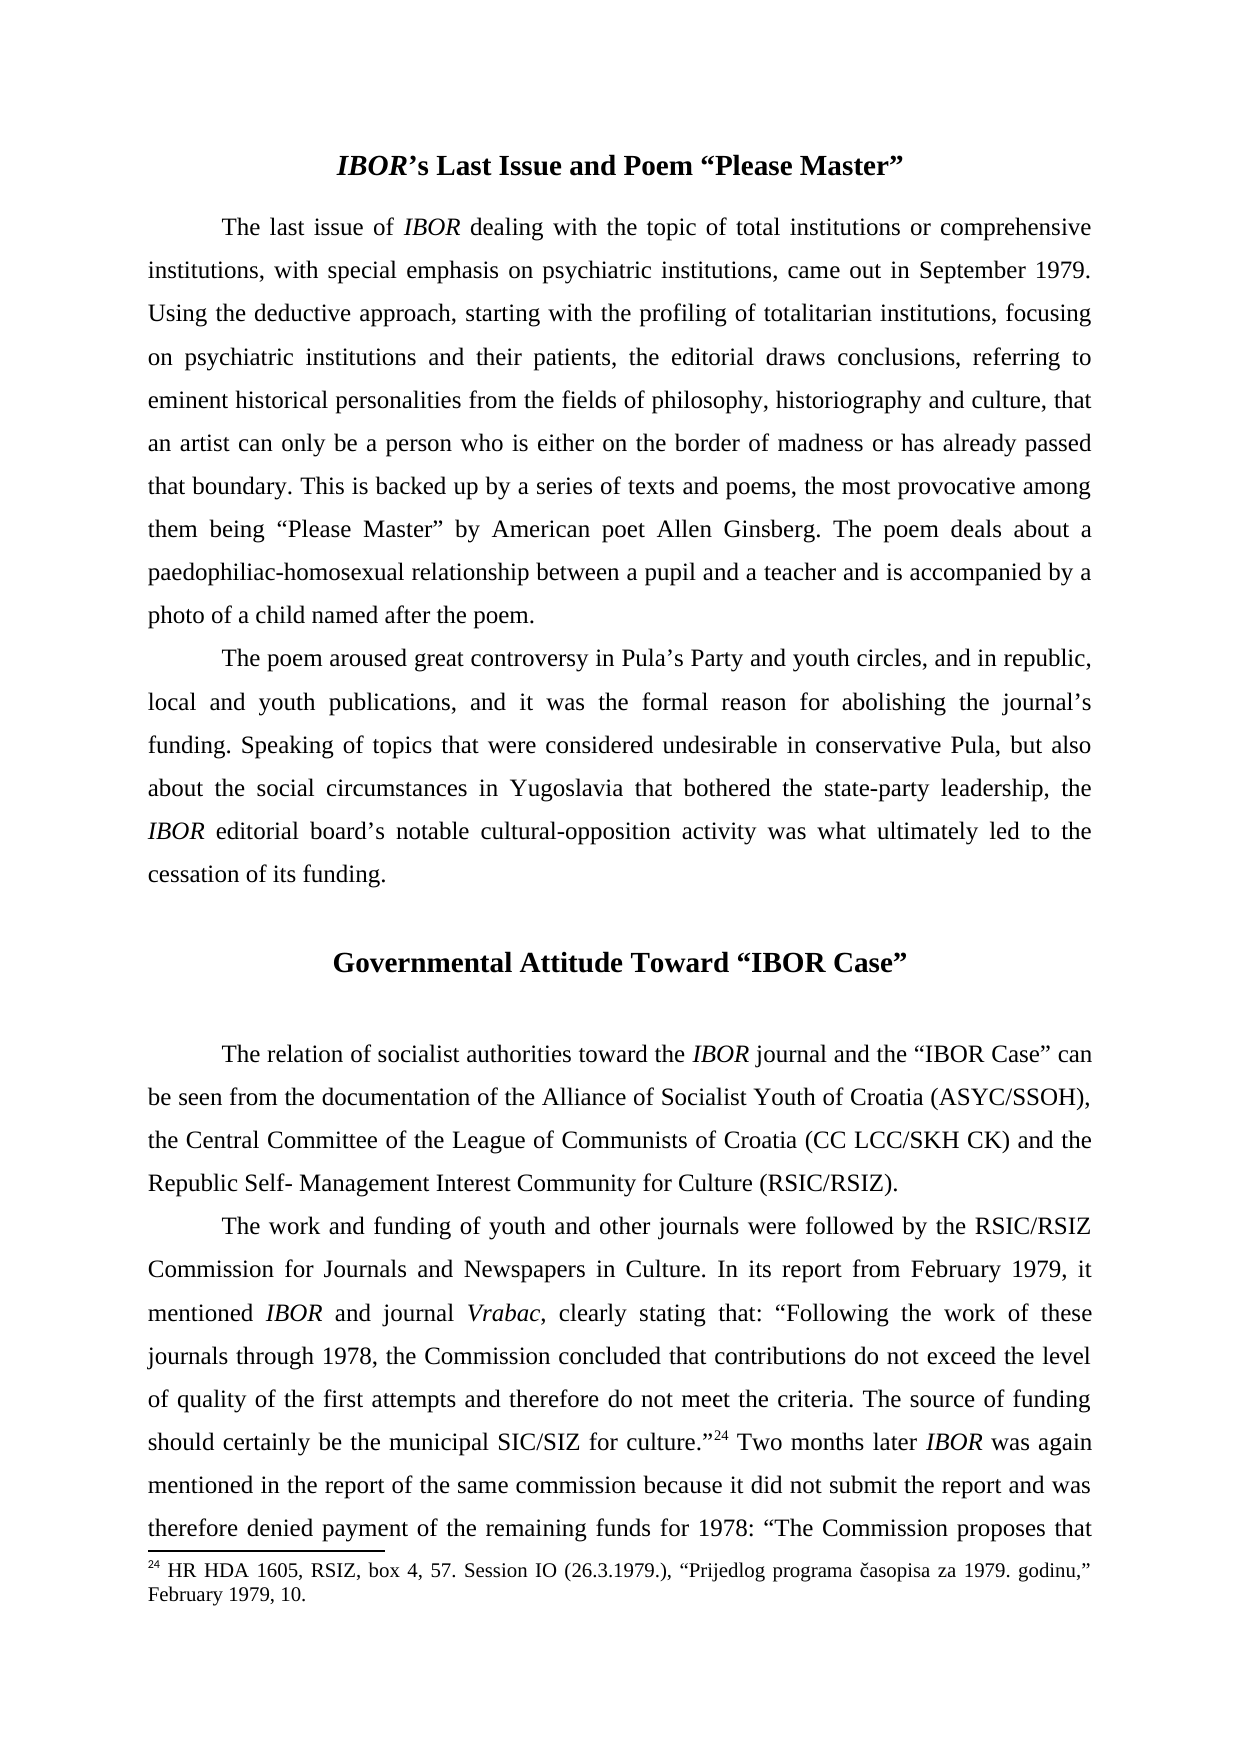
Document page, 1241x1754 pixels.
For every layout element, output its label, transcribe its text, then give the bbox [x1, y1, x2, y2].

text The last issue of IBOR dealing with the topic of total institutions or comprehensive institutions, with special emphasis on psychiatric institutions, came out in September 1979. Using the deductive approach, starting with the profiling of totalitarian institutions, focusing on psychiatric institutions and their patients, the editorial draws conclusions, referring to eminent historical personalities from the fields of philosophy, historiography and culture, that an artist can only be a person who is either on the border of madness or has already passed that boundary. This is backed up by a series of texts and poems, the most provocative among them being “Please Master” by American poet Allen Ginsberg. The poem deals about a paedophiliac-homosexual relationship between a pupil and a teacher and is accompanied by a photo of a child named after the poem. [148, 212, 1093, 629]
text IBOR’s Last Issue and Poem “Please Master” [148, 148, 1093, 181]
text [148, 1211, 1093, 1542]
text Governmental Attitude Toward “IBOR Case” [148, 945, 1093, 979]
text The relation of socialist authorities toward the IBOR journal and the “IBOR Case” can be seen from the documentation of the Alliance of Socialist Youth of Croatia (ASYC/SSOH), the Central Committee of the League of Communists of Croatia (CC LCC/SKH CK) and the Republic Self- Management Interest Community for Culture (RSIC/RSIZ). [148, 1039, 1093, 1197]
text The poem aroused great controversy in Pula’s Party and youth circles, and in republic, local and youth publications, and it was the formal reason for abolishing the journal’s funding. Speaking of topics that were considered undesirable in conservative Pula, but also about the social circumstances in Yugoslavia that bothered the state-party leadership, the IBOR editorial board’s notable cultural-opposition activity was what ultimately led to the cessation of its funding. [148, 643, 1093, 888]
